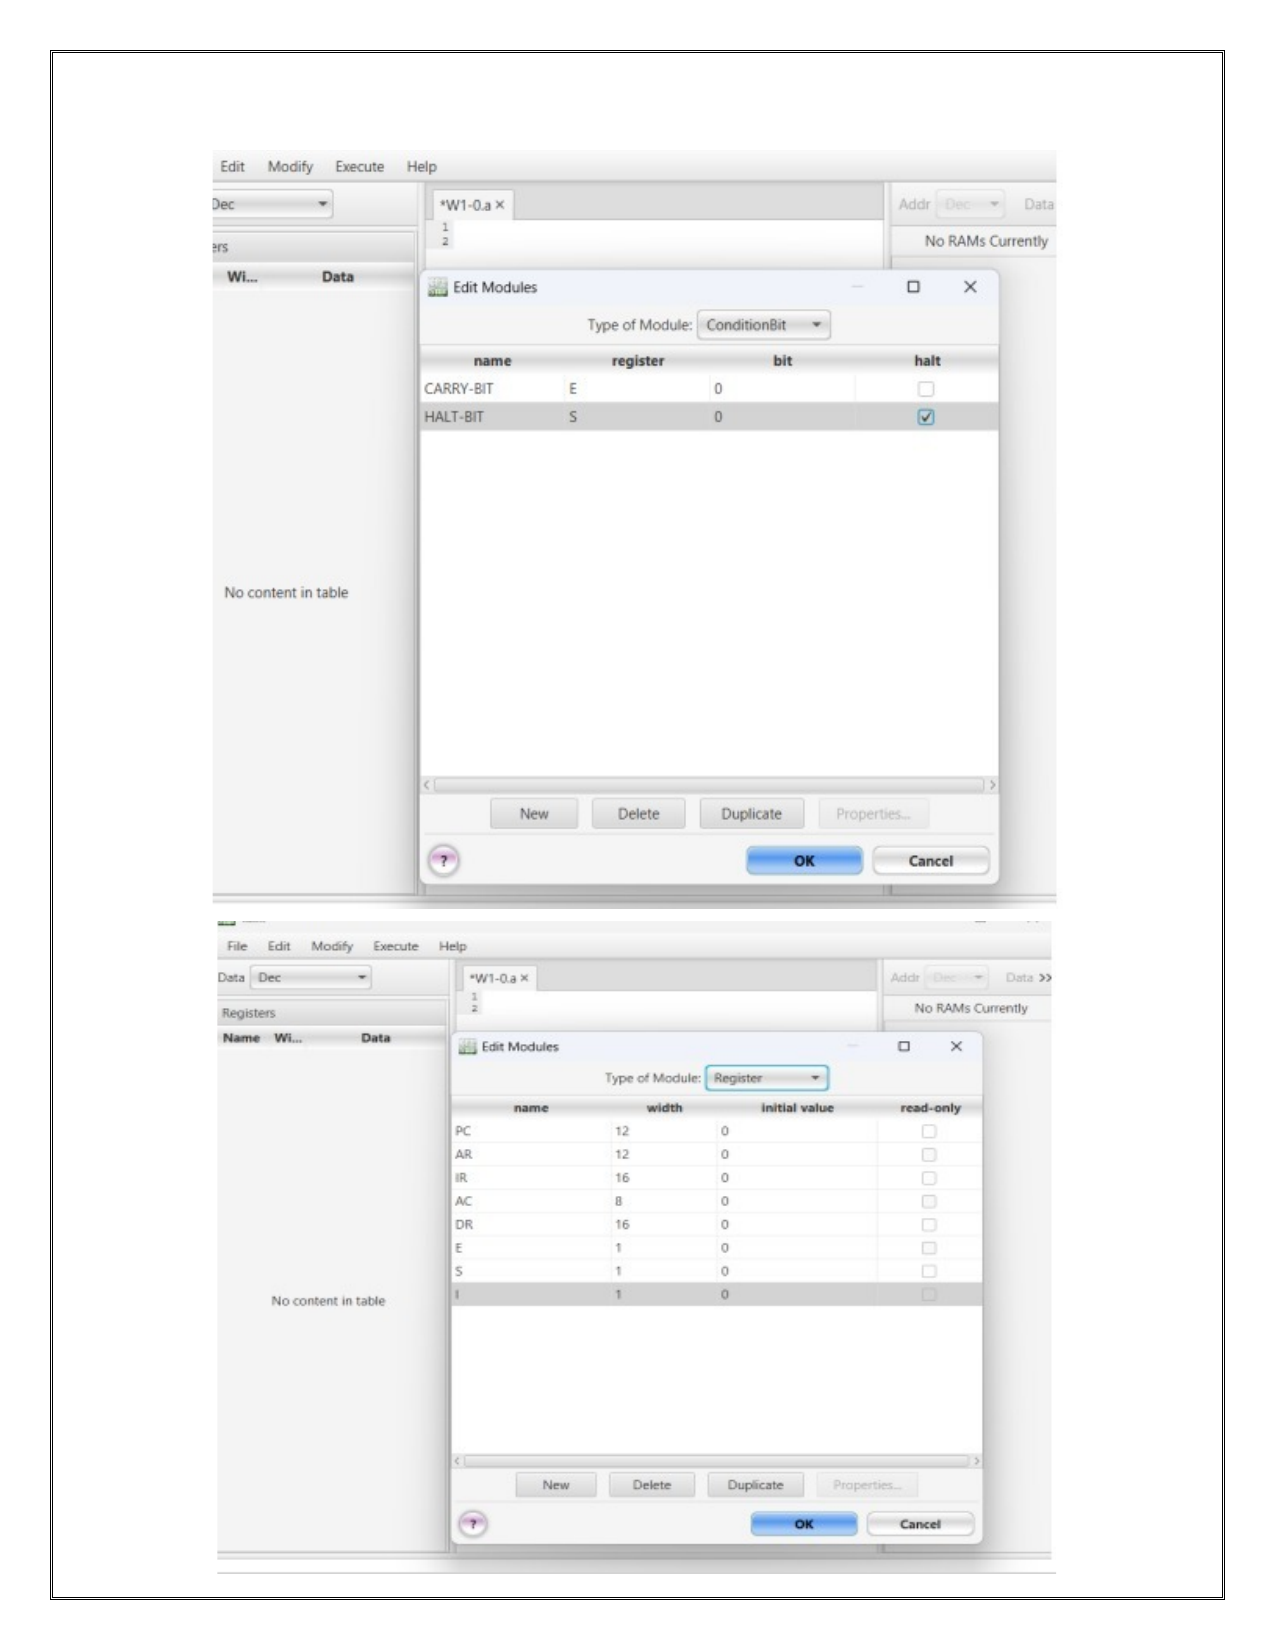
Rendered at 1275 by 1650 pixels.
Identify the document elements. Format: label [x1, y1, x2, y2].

picture [217, 921, 1057, 1574]
picture [212, 150, 1063, 909]
